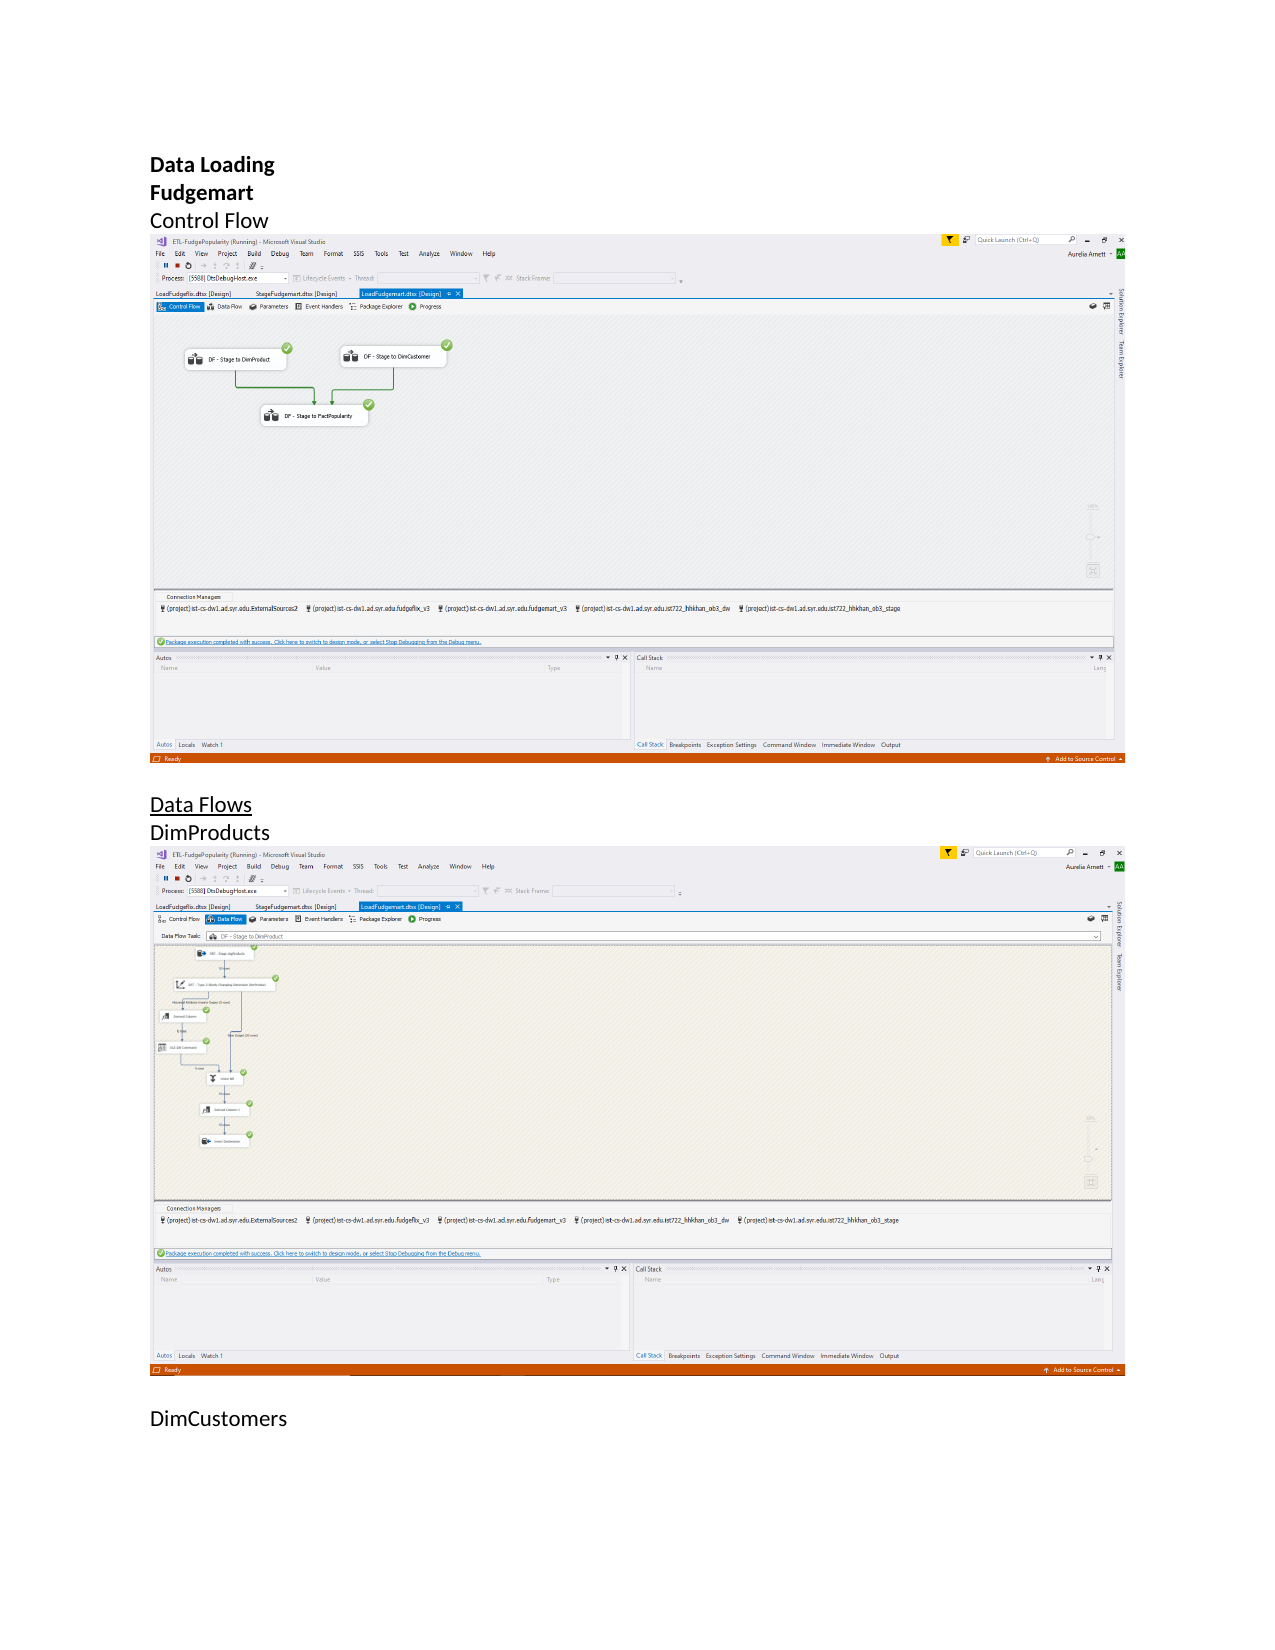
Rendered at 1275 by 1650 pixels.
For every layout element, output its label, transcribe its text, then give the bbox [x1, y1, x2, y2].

text Data Loading [150, 150, 1125, 178]
text DimProducts [150, 818, 1125, 846]
picture [150, 234, 1125, 763]
picture [150, 846, 1125, 1376]
text DimCustomers [150, 1404, 1125, 1432]
text Fudgemart [150, 178, 1125, 206]
text Control Flow [150, 206, 1125, 234]
text Data Flows [150, 790, 1125, 818]
